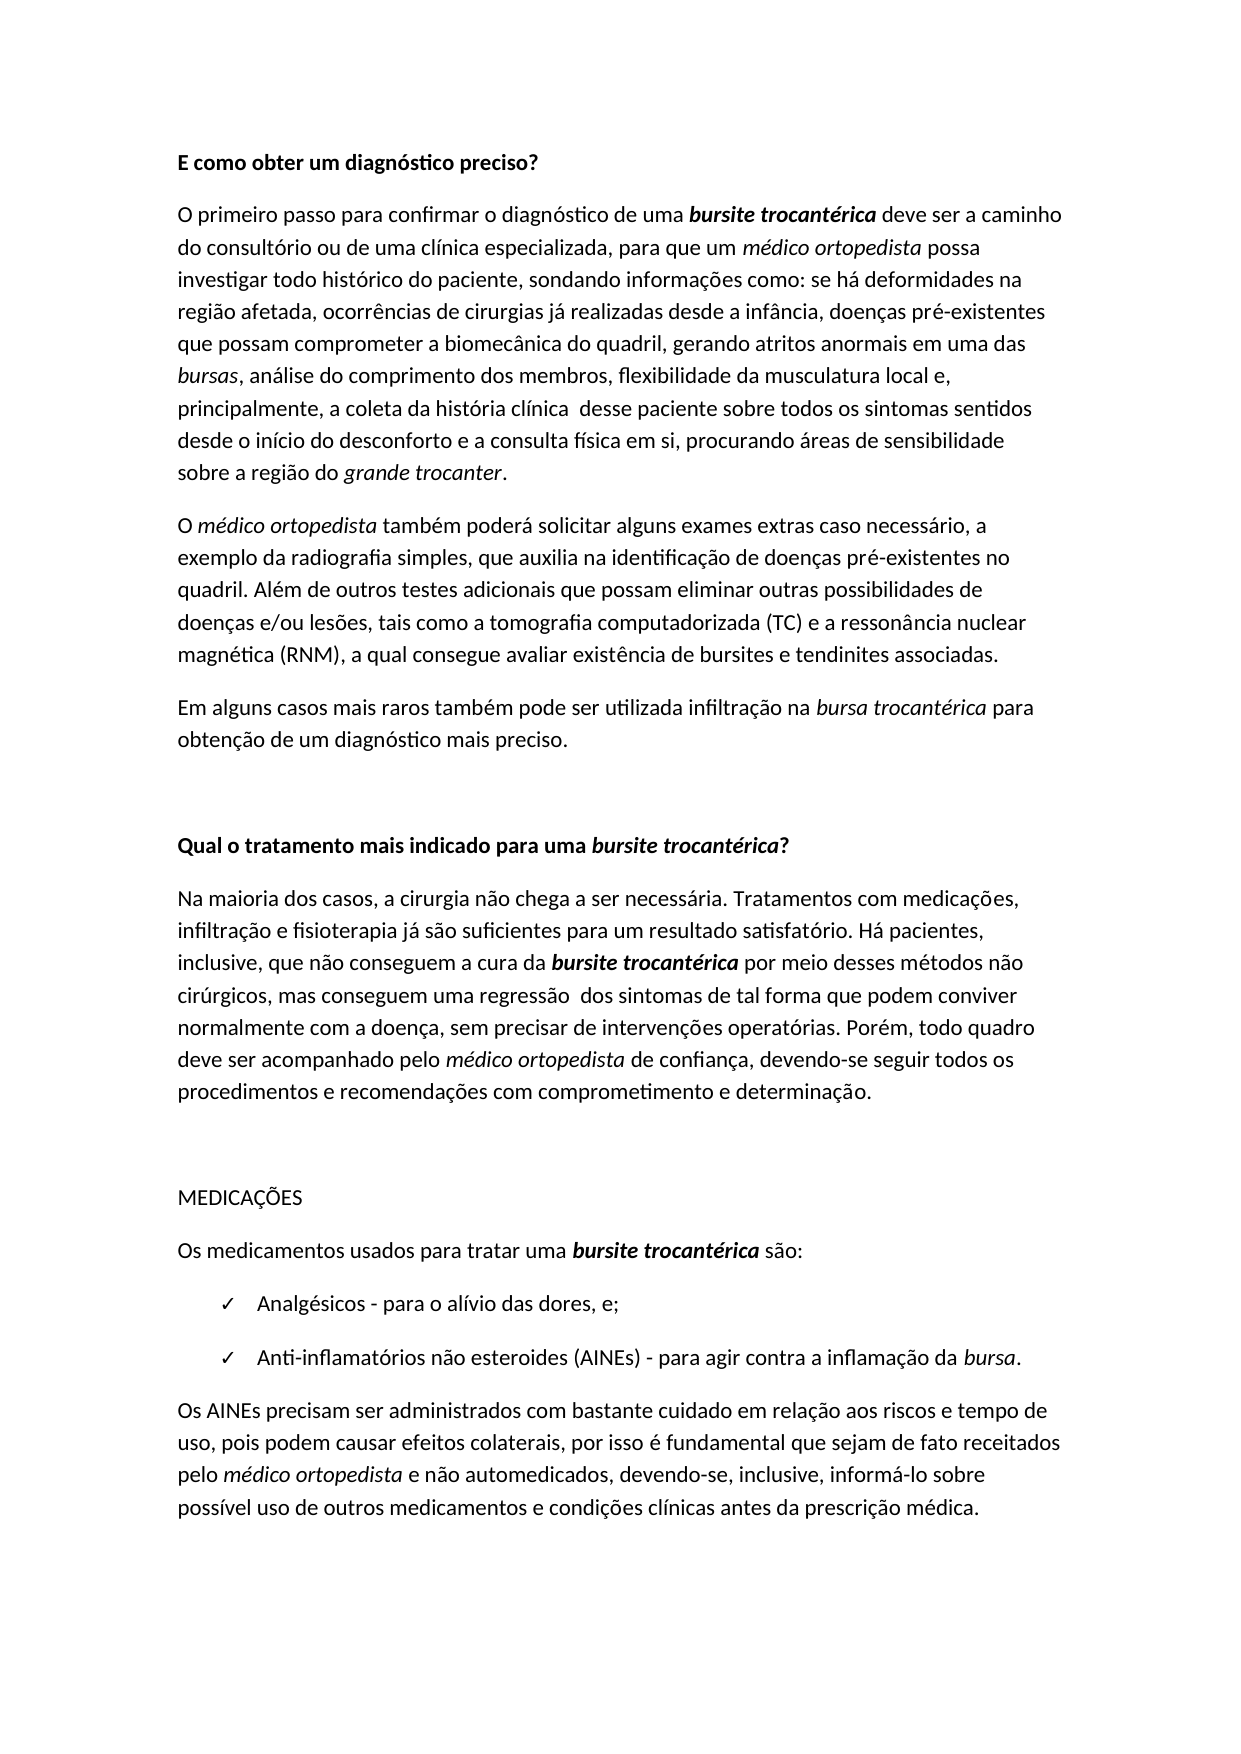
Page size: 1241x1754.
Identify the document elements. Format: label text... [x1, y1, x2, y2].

text Na maioria dos casos, a cirurgia não chega a ser necessária. Tratamentos com medicações, infiltração e fisioterapia já são suficientes para um resultado satisfatório. Há pacientes, inclusive, que não conseguem a cura da bursite trocantérica por meio desses métodos não cirúrgicos, mas conseguem uma regressão dos sintomas de tal forma que podem conviver normalmente com a doença, sem precisar de intervenções operatórias. Porém, todo quadro deve ser acompanhado pelo médico ortopedista de confiança, devendo-se seguir todos os procedimentos e recomendações com comprometimento e determinação. [177, 884, 1063, 1105]
text O médico ortopedista também poderá solicitar alguns exames extras caso necessário, a exemplo da radiografia simples, que auxilia na identificação de doenças pré-existentes no quadril. Além de outros testes adicionais que possam eliminar outras possibilidades de doenças e/ou lesões, tais como a tomografia computadorizada (TC) e a ressonância nuclear magnética (RNM), a qual consegue avaliar existência de bursites e tendinites associadas. [177, 511, 1063, 668]
list Anti-inflamatórios não esteroides (AINEs) - para agir contra a inflamação da bursa. [219, 1343, 1063, 1371]
list Analgésicos - para o alívio das dores, e; [219, 1289, 1063, 1318]
text E como obter um diagnóstico preciso? [177, 148, 1063, 176]
text O primeiro passo para confirmar o diagnóstico de uma bursite trocantérica deve ser a caminho do consultório ou de uma clínica especializada, para que um médico ortopedista possa investigar todo histórico do paciente, sondando informações como: se há deformidades na região afetada, ocorrências de cirurgias já realizadas desde a infância, doenças pré-existentes que possam comprometer a biomecânica do quadril, gerando atritos anormais em uma das bursas, análise do comprimento dos membros, flexibilidade da musculatura local e, principalmente, a coleta da história clínica desse paciente sobre todos os sintomas sentidos desde o início do desconforto e a consulta física em si, procurando áreas de sensibilidade sobre a região do grande trocanter. [177, 201, 1063, 486]
text Em alguns casos mais raros também pode ser utilizada infiltração na bursa trocantérica para obtenção de um diagnóstico mais preciso. [177, 693, 1063, 753]
text MEDICAÇÕES [177, 1183, 1063, 1211]
text Qual o tratamento mais indicado para uma bursite trocantérica? [177, 831, 1063, 859]
text Os medicamentos usados para tratar uma bursite trocantérica são: [177, 1236, 1063, 1264]
text Os AINEs precisam ser administrados com bastante cuidado em relação aos riscos e tempo de uso, pois podem causar efeitos colaterais, por isso é fundamental que sejam de fato receitados pelo médico ortopedista e não automedicados, devendo-se, inclusive, informá-lo sobre possível uso de outros medicamentos e condições clínicas antes da prescrição médica. [177, 1396, 1063, 1521]
